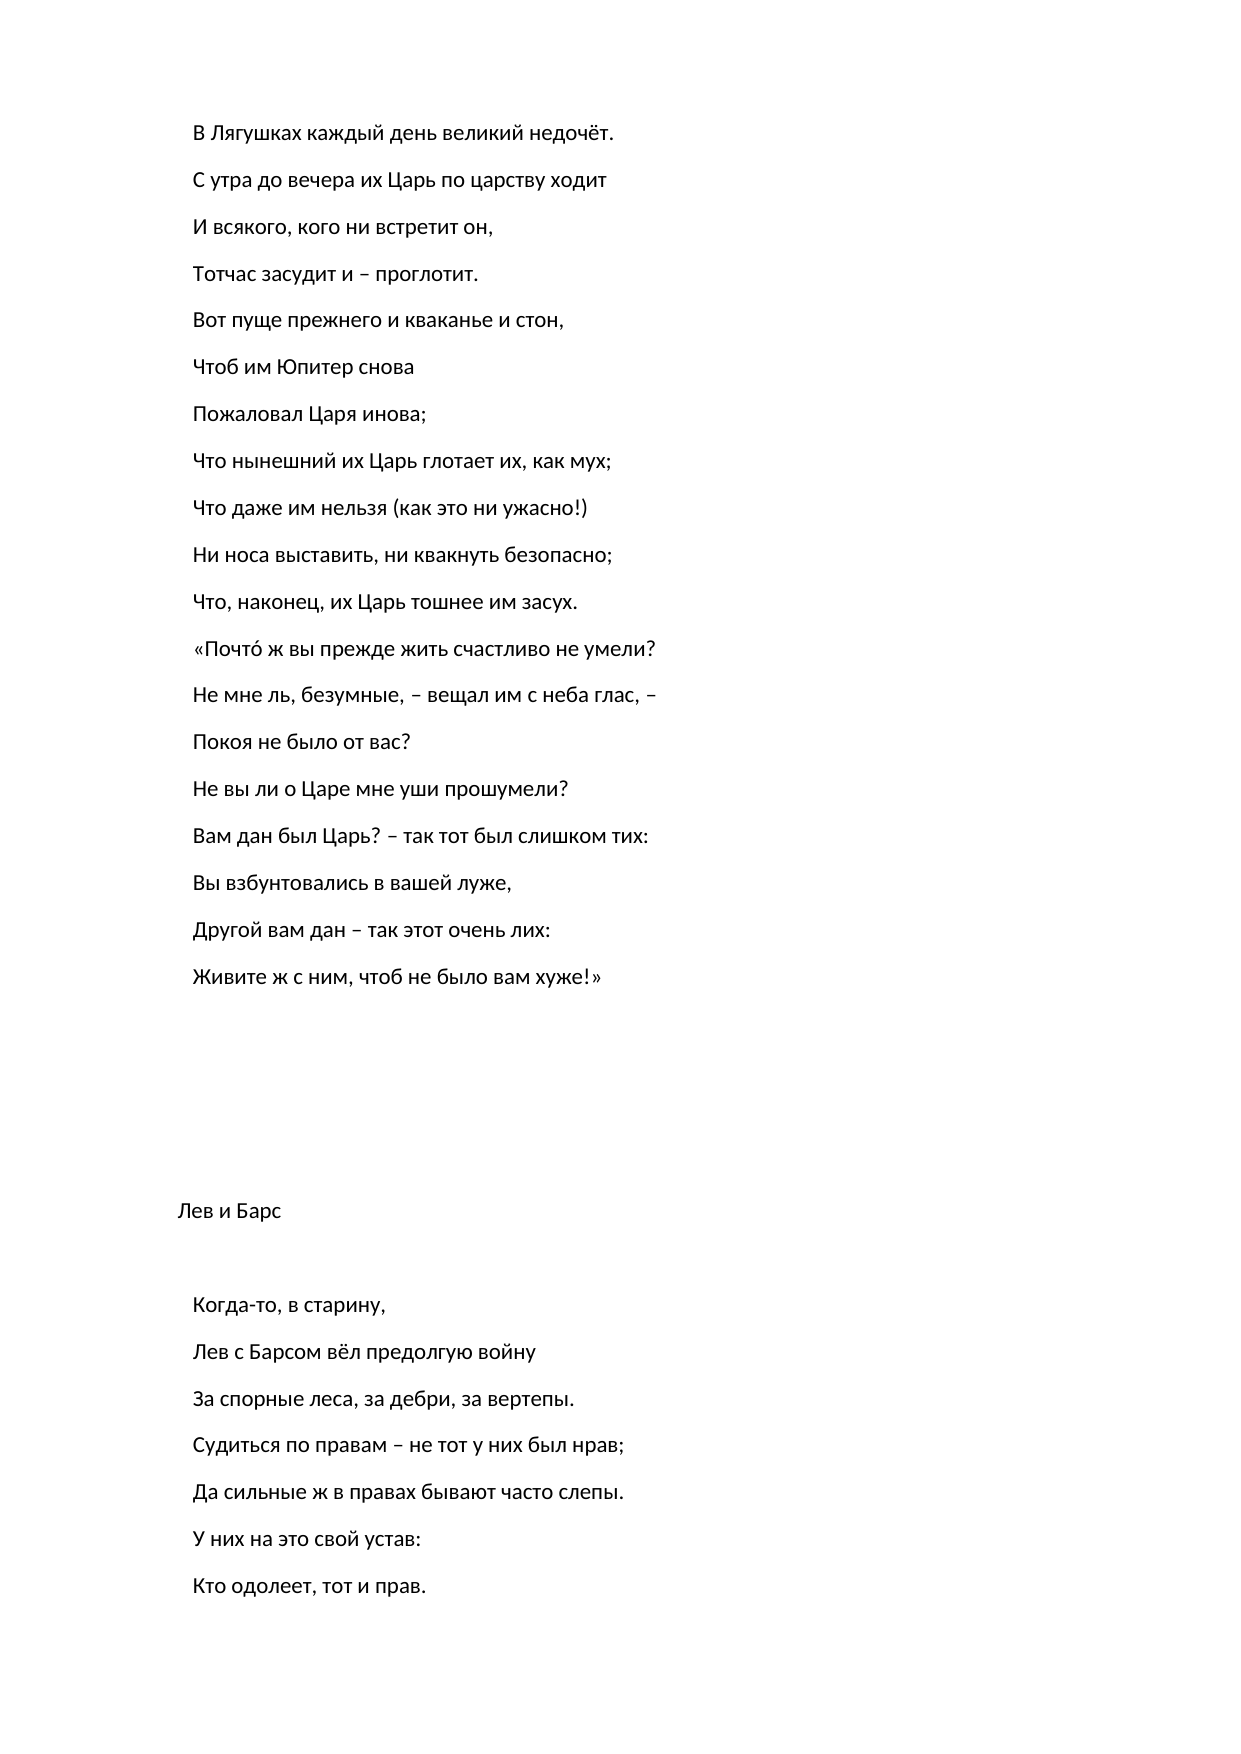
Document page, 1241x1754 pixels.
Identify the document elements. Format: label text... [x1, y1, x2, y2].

text «Почтó ж вы прежде жить счастливо не умели? [177, 634, 1152, 662]
text Не вы ли о Царе мне уши прошумели? [177, 774, 1152, 802]
text Вам дан был Царь? – так тот был слишком тих: [177, 821, 1152, 849]
text В Лягушках каждый день великий недочёт. [177, 118, 1152, 146]
text Лев с Барсом вёл предолгую войну [177, 1337, 1152, 1365]
text Ни носа выставить, ни квакнуть безопасно; [177, 540, 1152, 568]
text Тотчас засудит и – проглотит. [177, 259, 1152, 287]
text Вы взбунтовались в вашей луже, [177, 868, 1152, 896]
text Что даже им нельзя (как это ни ужасно!) [177, 493, 1152, 521]
text Не мне ль, безумные, – вещал им с неба глас, – [177, 681, 1152, 709]
text У них на это свой устав: [177, 1524, 1152, 1552]
text Судиться по правам – не тот у них был нрав; [177, 1431, 1152, 1459]
text Вот пуще прежнего и кваканье и стон, [177, 306, 1152, 334]
text Лев и Барс [177, 1196, 1152, 1224]
text Что нынешний их Царь глотает их, как мух; [177, 446, 1152, 474]
text Чтоб им Юпитер снова [177, 352, 1152, 381]
text Когда-то, в старину, [177, 1290, 1152, 1318]
text Кто одолеет, тот и прав. [177, 1571, 1152, 1599]
text С утра до вечера их Царь по царству ходит [177, 165, 1152, 193]
text Да сильные ж в правах бывают часто слепы. [177, 1477, 1152, 1506]
text И всякого, кого ни встретит он, [177, 212, 1152, 240]
text Покоя не было от вас? [177, 727, 1152, 756]
text Пожаловал Царя инова; [177, 399, 1152, 427]
text Другой вам дан – так этот очень лих: [177, 915, 1152, 943]
text Живите ж с ним, чтоб не было вам хуже!» [177, 962, 1152, 990]
text Что, наконец, их Царь тошнее им засух. [177, 587, 1152, 615]
text За спорные леса, за дебри, за вертепы. [177, 1384, 1152, 1412]
